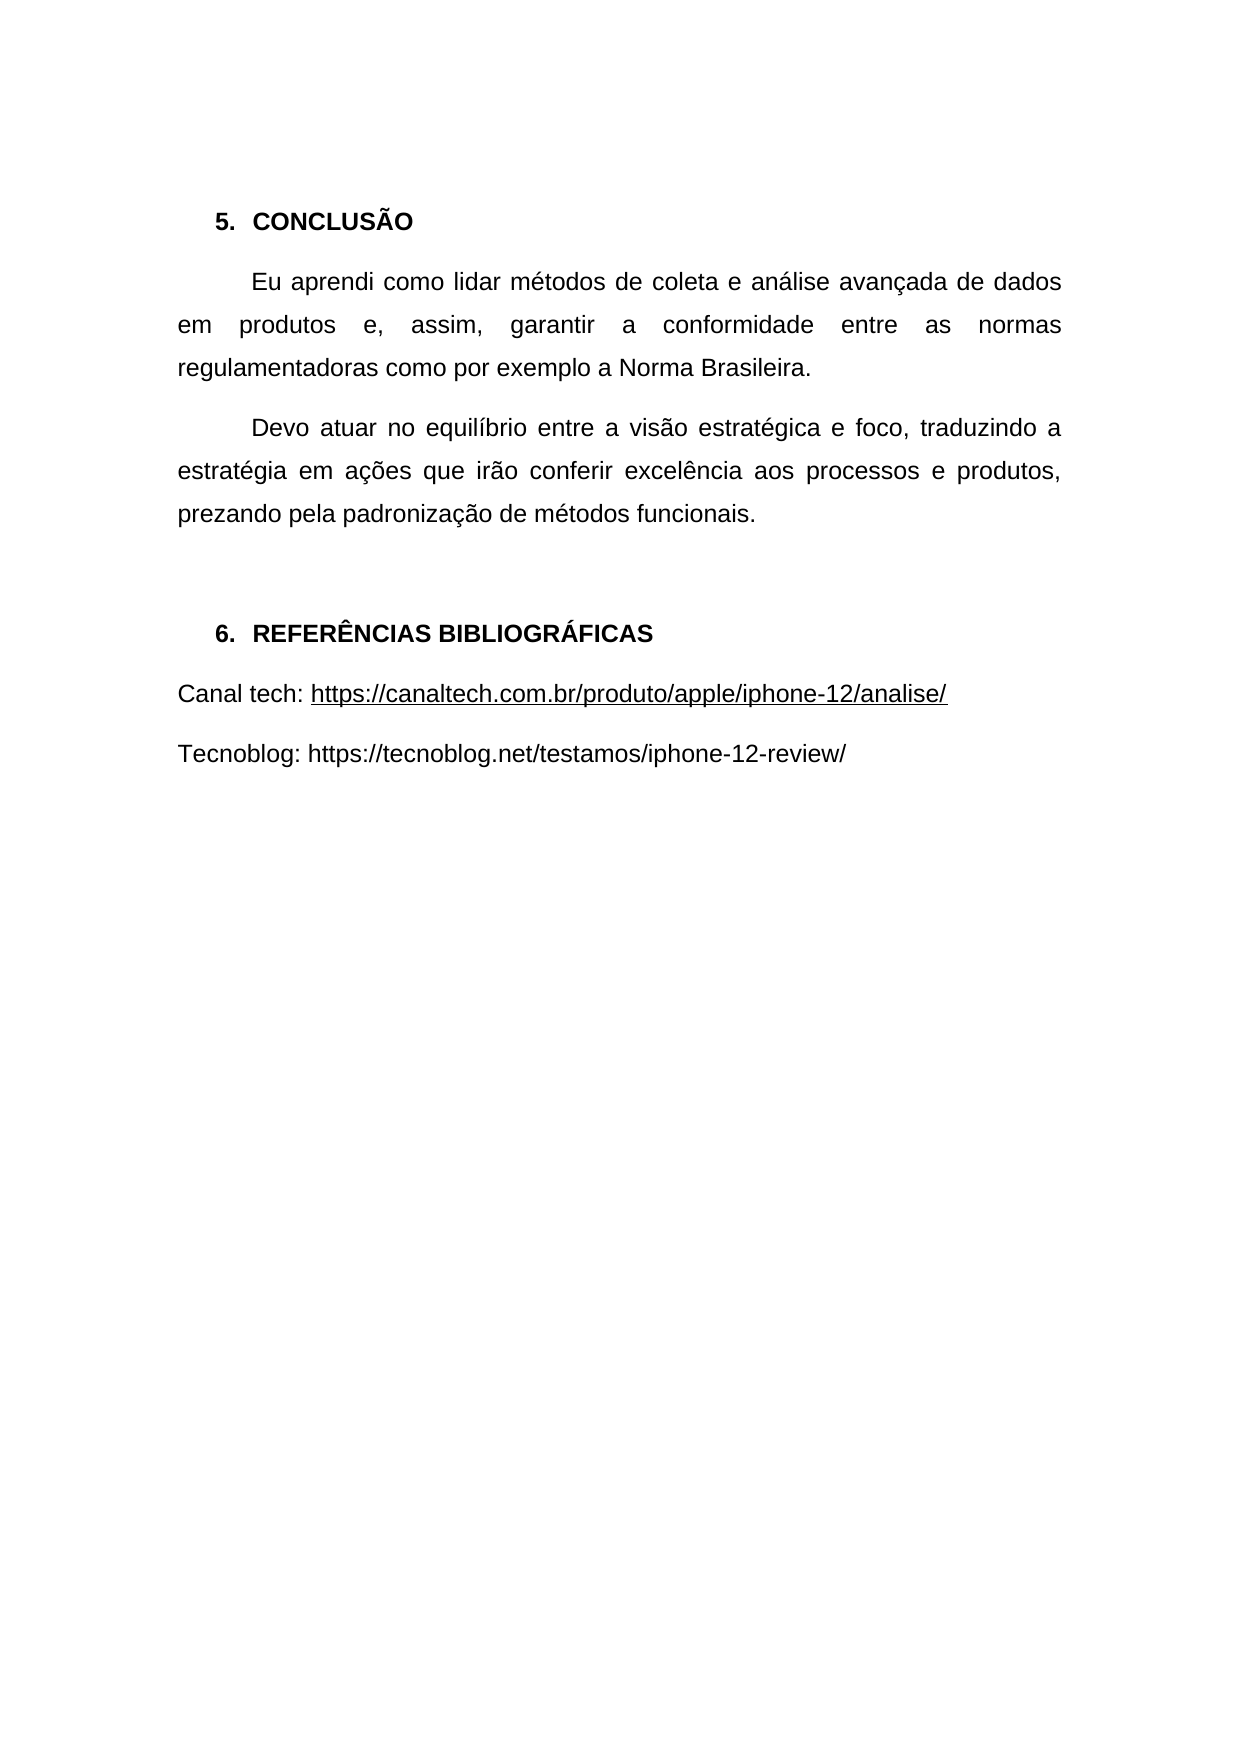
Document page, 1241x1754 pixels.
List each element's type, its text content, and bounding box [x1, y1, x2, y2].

text Devo atuar no equilíbrio entre a visão estratégica e foco, traduzindo a estratégia em ações que irão conferir excelência aos processos e produtos, prezando pela padronização de métodos funcionais. [177, 413, 1063, 528]
text Tecnoblog: https://tecnoblog.net/testamos/iphone-12-review/ [177, 739, 1063, 767]
subtitle REFERÊNCIAS BIBLIOGRÁFICAS [215, 619, 1063, 648]
text Canal tech: https://canaltech.com.br/produto/apple/iphone-12/analise/ [177, 679, 1063, 708]
text Eu aprendi como lidar métodos de coleta e análise avançada de dados em produtos e, assim, garantir a conformidade entre as normas regulamentadoras como por exemplo a Norma Brasileira. [177, 267, 1063, 382]
subtitle CONCLUSÃO [215, 207, 1063, 236]
